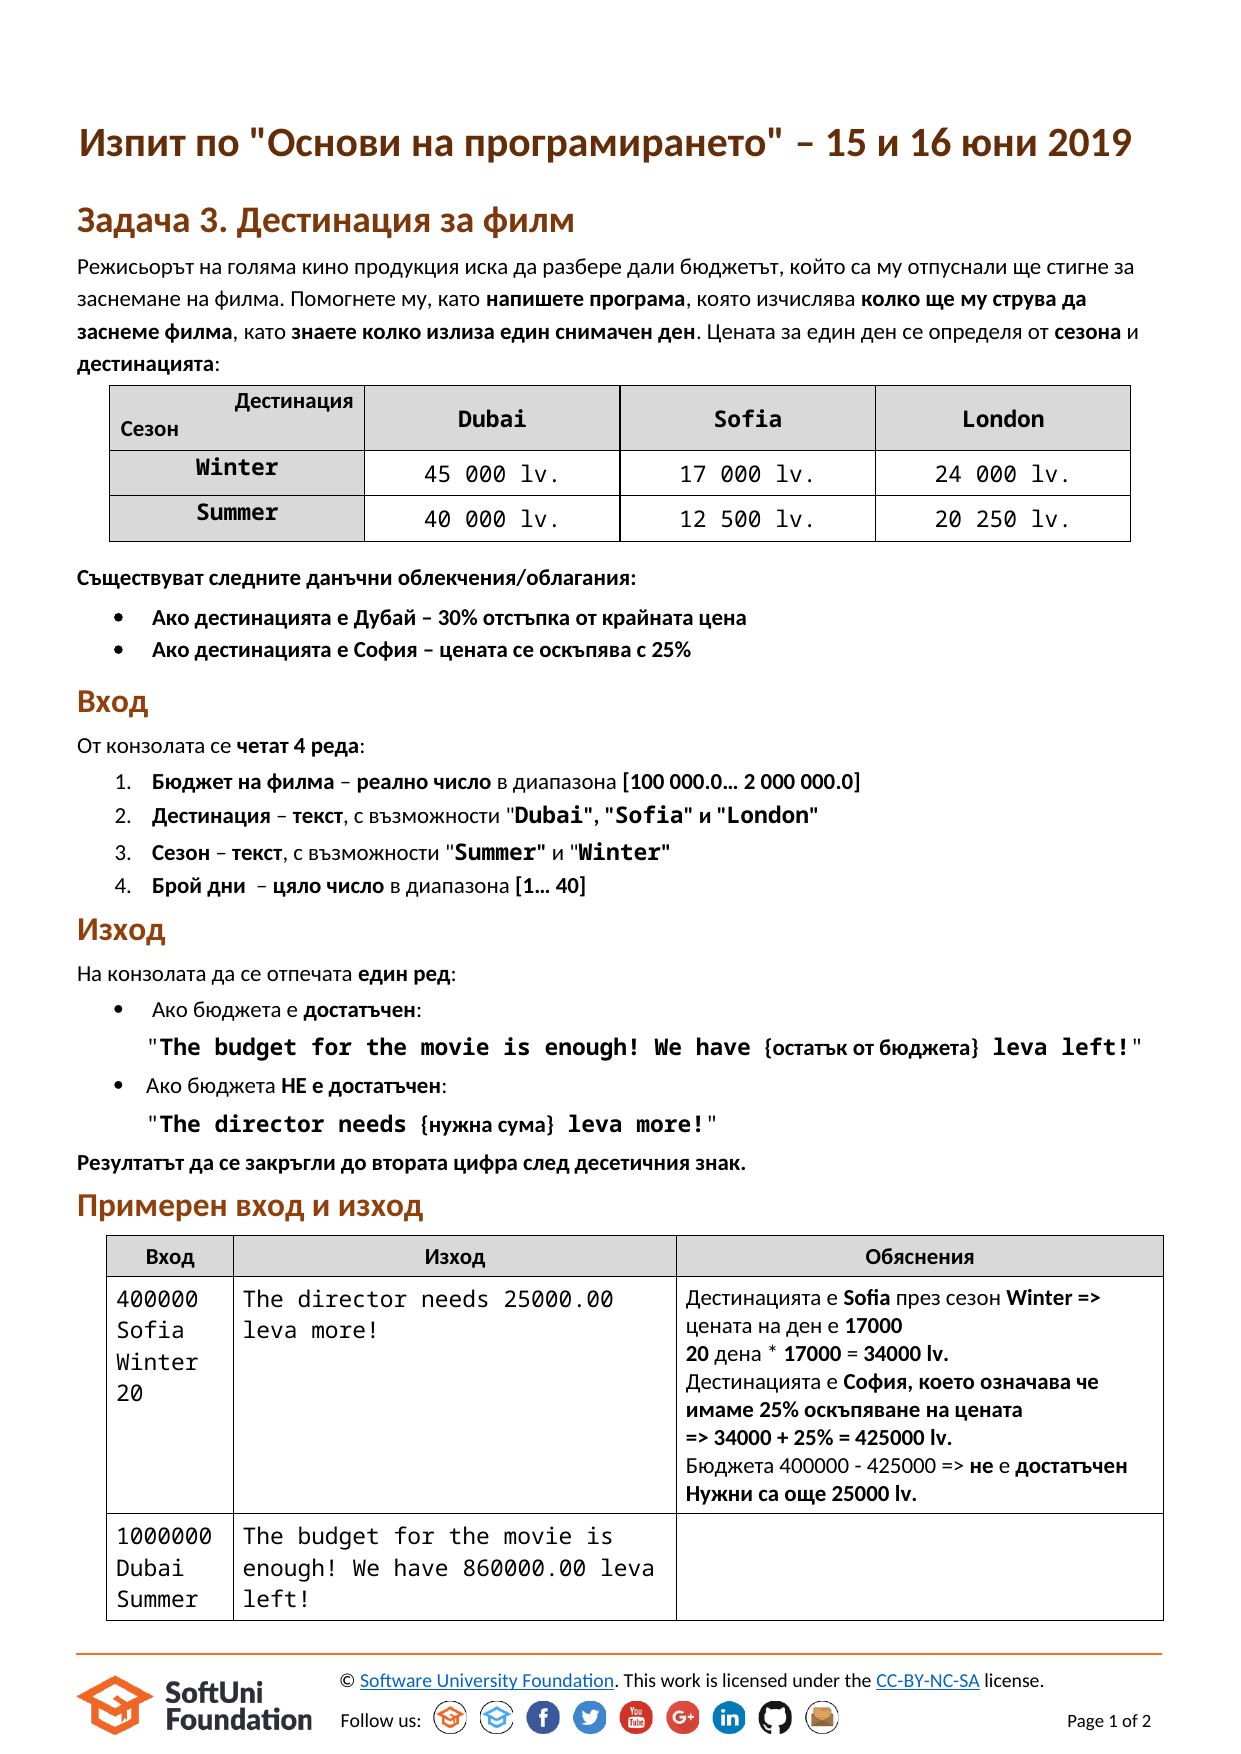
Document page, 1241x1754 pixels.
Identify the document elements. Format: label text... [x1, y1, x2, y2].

table_cell 12 500 lv. [621, 496, 875, 541]
table_cell 40 000 lv. [365, 496, 619, 541]
list Брой дни – цяло число в диапазона [1… 40] [114, 871, 1163, 899]
table_header London [876, 386, 1130, 450]
text На конзолата да се отпечата един ред: [77, 959, 1163, 987]
table_cell Winter [110, 451, 364, 495]
table_header Вход [107, 1236, 233, 1276]
table_header Дестинация Сезон [110, 386, 364, 450]
picture [480, 1701, 513, 1734]
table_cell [234, 1514, 676, 1620]
text "The director needs {нужна сума} leva more!" [77, 1108, 1163, 1139]
list Ако бюджета е достатъчен: [114, 995, 1163, 1023]
picture [805, 1701, 839, 1734]
picture [737, 1725, 746, 1734]
picture [712, 1701, 724, 1712]
picture [76, 1675, 312, 1735]
picture [573, 1701, 607, 1734]
table_cell 20 250 lv. [876, 496, 1130, 541]
list Бюджет на филма – реално число в диапазона [100 000.0… 2 000 000.0] [114, 767, 1163, 795]
table_cell Дестинацията е Sofia през сезон Winter => цената на ден е 17000 20 дена * 17000 = 34000 lv. Дестинацията е София, което означава че имаме 25% оскъпяване на цената => 34000 + 25% = 425000 lv. Бюджета 400000 - 425000 => не е достатъчен Нужни са още 25000 lv. [677, 1277, 1163, 1513]
picture [735, 1701, 746, 1710]
list Ако дестинацията е София – цената се оскъпява с 25% [114, 635, 1163, 663]
text Режисьорът на голяма кино продукция иска да разбере дали бюджетът, който са му отпуснали ще стигне за заснемане на филма. Помогнете му, като напишете програма, която изчислява колко ще му струва да заснеме филма, като знаете колко излиза един снимачен ден. Цената за един ден се определя от сезона и дестинацията: [77, 252, 1163, 377]
subtitle Изпит по "Основи на програмирането" – 15 и 16 юни 2019 [47, 116, 1163, 167]
picture [728, 1715, 738, 1725]
table_cell [677, 1514, 1163, 1620]
picture [758, 1701, 792, 1734]
list Дестинация – текст, с възможности "Dubai", "Sofia" и "London" [114, 799, 1163, 831]
picture [619, 1701, 653, 1734]
table_cell Summer [110, 496, 364, 541]
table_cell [107, 1514, 233, 1620]
text От конзолата се четат 4 реда: [77, 731, 1163, 759]
text "The budget for the movie is enough! We have {остатък от бюджета} leva left!" [77, 1031, 1163, 1063]
table_cell 45 000 lv. [365, 451, 619, 495]
table_header Изход [234, 1236, 676, 1276]
picture [526, 1701, 560, 1734]
list Ако бюджета НЕ е достатъчен: [114, 1071, 1163, 1099]
picture [666, 1701, 700, 1734]
text Резултатът да се закръгли до втората цифра след десетичния знак. [77, 1148, 1163, 1176]
picture [433, 1701, 467, 1734]
subtitle Вход [77, 680, 1163, 721]
text Съществуват следните данъчни облекчения/облагания: [77, 563, 1163, 591]
table_cell 400000 Sofia Winter 20 [107, 1277, 233, 1513]
table_cell 17 000 lv. [621, 451, 875, 495]
table_cell 24 000 lv. [876, 451, 1130, 495]
table_header Обяснения [677, 1236, 1163, 1276]
list Ако дестинацията е Дубай – 30% отстъпка от крайната цена [114, 603, 1163, 631]
table_header Dubai [365, 386, 619, 450]
list Сезон – текст, с възможности "Summer" и "Winter" [114, 835, 1163, 867]
subtitle Изход [77, 908, 1163, 948]
subtitle Примерен вход и изход [77, 1184, 1163, 1225]
table_cell The director needs 25000.00 leva more! [234, 1277, 676, 1513]
picture [712, 1723, 722, 1734]
subtitle Задача 3. Дестинация за филм [77, 196, 1163, 241]
table_header Sofia [621, 386, 875, 450]
